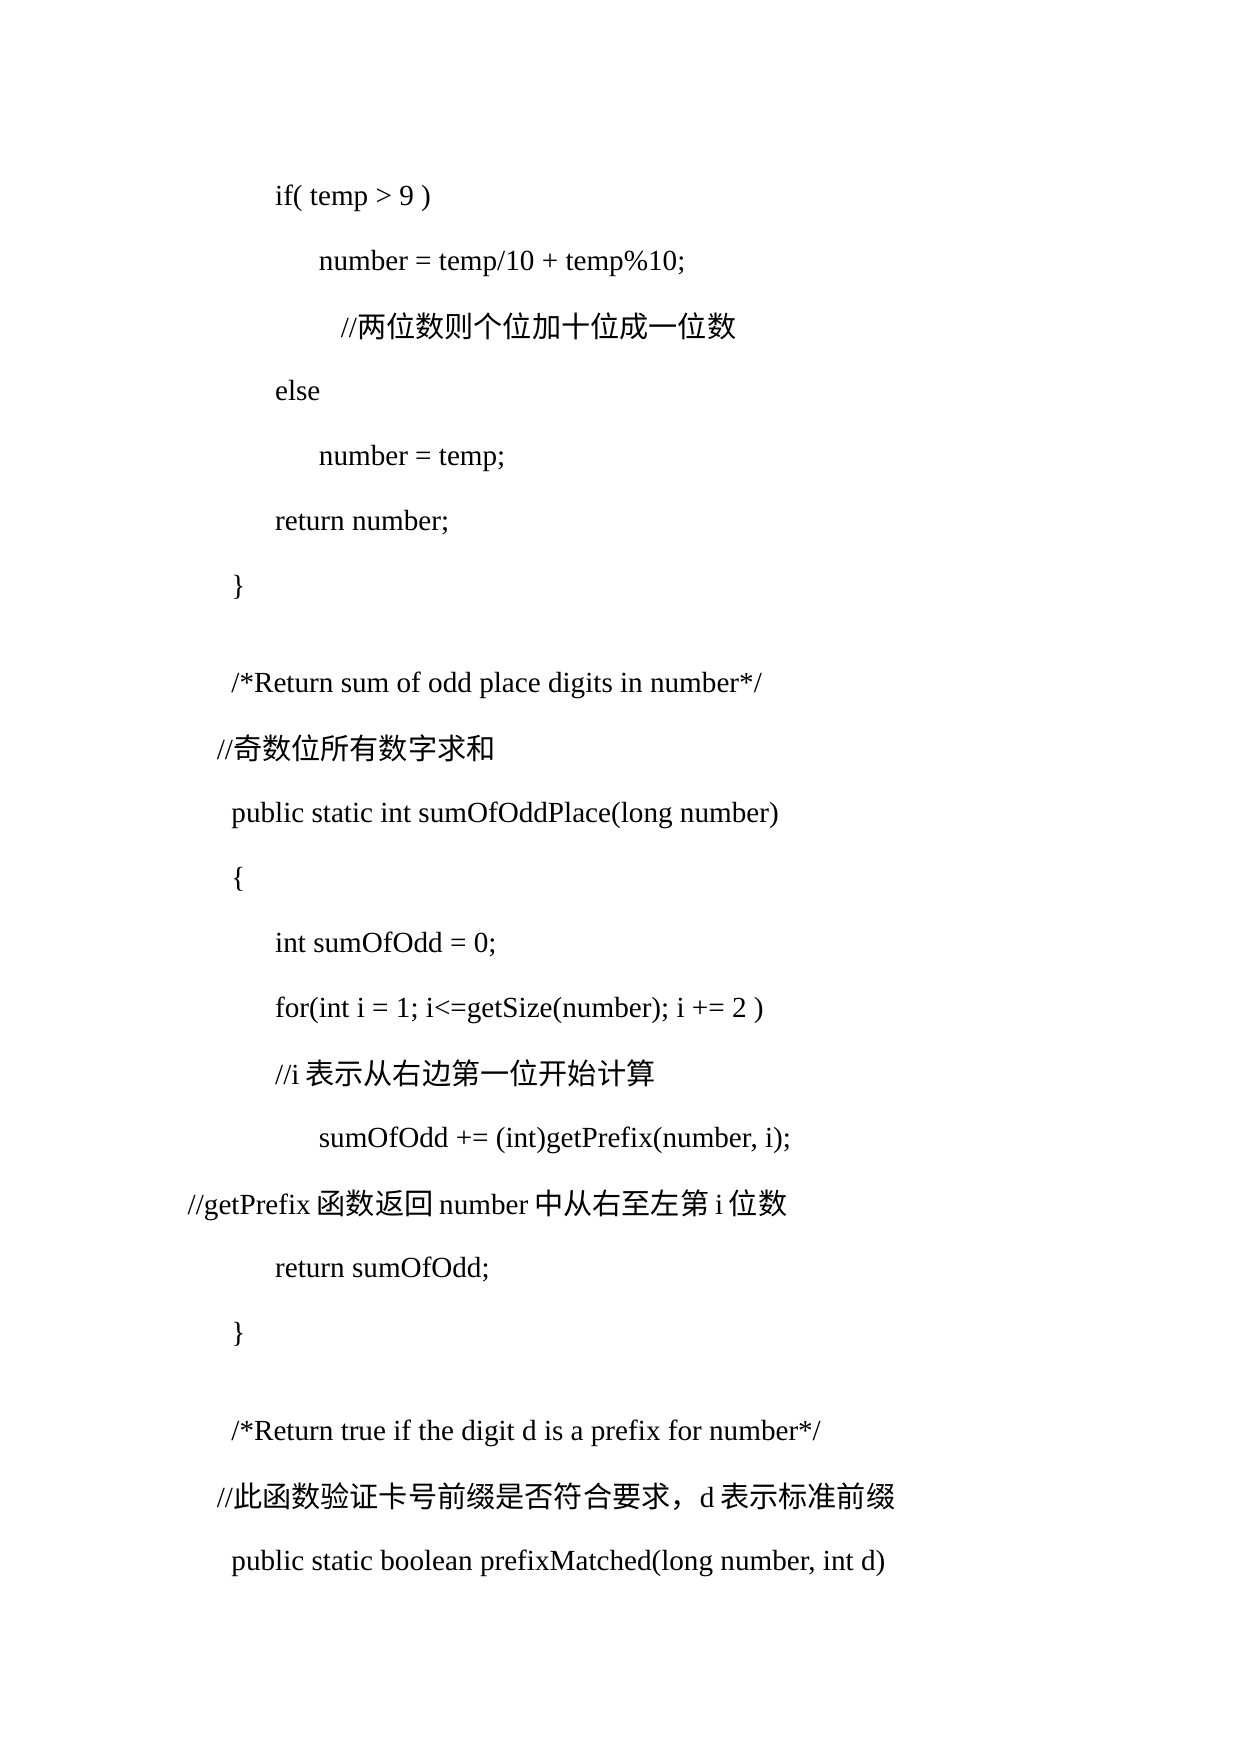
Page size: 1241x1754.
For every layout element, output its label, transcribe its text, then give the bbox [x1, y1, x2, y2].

text if( temp > 9 ) [187, 162, 1053, 227]
text int sumOfOdd = 0; [187, 909, 1053, 974]
text number = temp/10 + temp%10; [187, 227, 1053, 292]
text } [187, 552, 1053, 617]
text else [187, 357, 1053, 422]
text //此函数验证卡号前缀是否符合要求，d表示标准前缀 [187, 1462, 1053, 1527]
text //i表示从右边第一位开始计算 [187, 1039, 1053, 1104]
text } [187, 1299, 1053, 1364]
text return number; [187, 487, 1053, 552]
text //两位数则个位加十位成一位数 [187, 292, 1053, 357]
text public static int sumOfOddPlace(long number) [187, 779, 1053, 844]
text number = temp; [187, 422, 1053, 487]
text sumOfOdd += (int)getPrefix(number, i); [187, 1104, 1053, 1169]
text return sumOfOdd; [187, 1234, 1053, 1299]
text /*Return sum of odd place digits in number*/ [187, 649, 1053, 714]
text //奇数位所有数字求和 [187, 714, 1053, 779]
text //getPrefix函数返回number中从右至左第i位数 [187, 1169, 1053, 1234]
text { [187, 844, 1053, 909]
text /*Return true if the digit d is a prefix for number*/ [187, 1397, 1053, 1462]
text for(int i = 1; i<=getSize(number); i += 2 ) [187, 974, 1053, 1039]
text public static boolean prefixMatched(long number, int d) [187, 1527, 1053, 1592]
